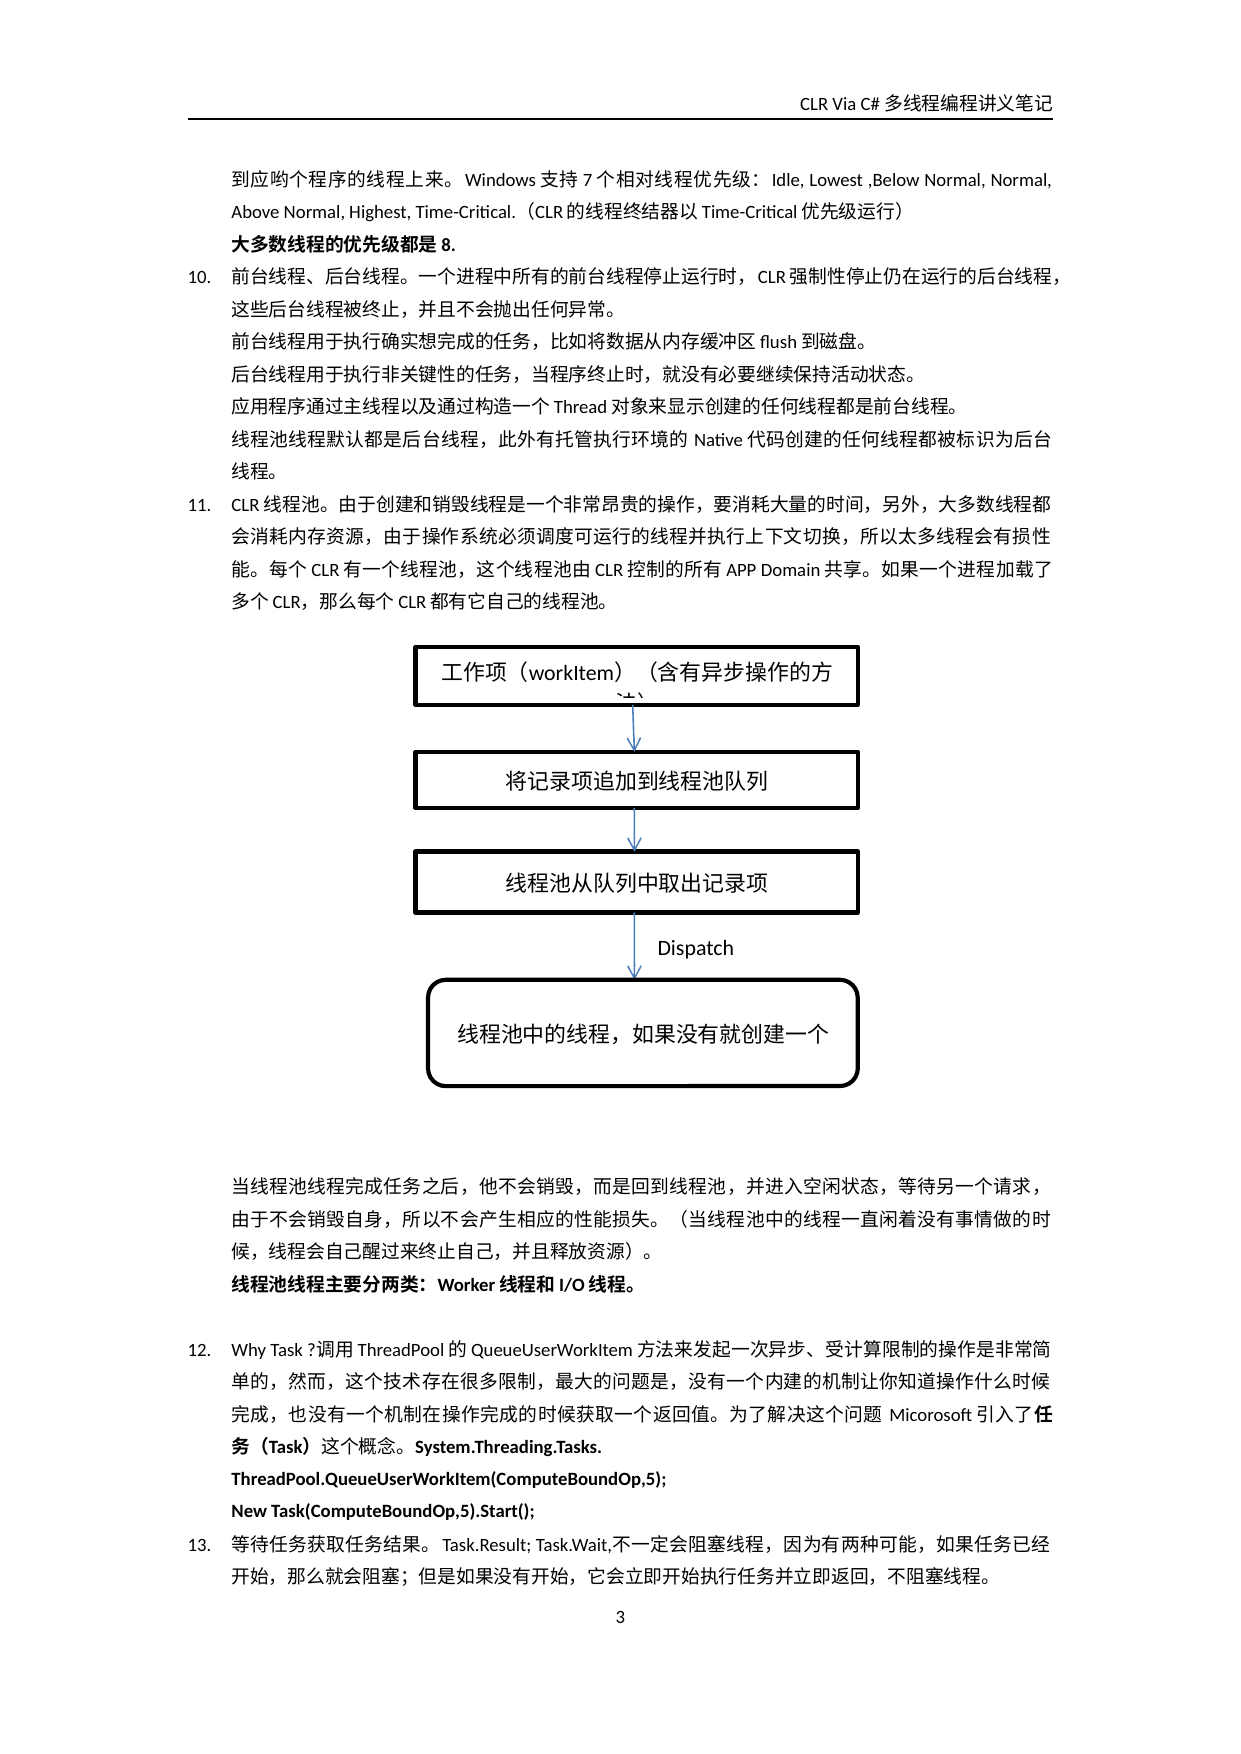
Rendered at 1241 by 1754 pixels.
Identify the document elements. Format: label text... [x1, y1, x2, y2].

list 前台线程、后台线程。一个进程中所有的前台线程停止运行时，CLR强制性停止仍在运行的后台线程，这些后台线程被终止，并且不会抛出任何异常。 [187, 259, 1053, 324]
list New Task(ComputeBoundOp,5).Start(); [231, 1494, 1053, 1527]
list Why Task ?调用ThreadPool的QueueUserWorkItem方法来发起一次异步、受计算限制的操作是非常简单的，然而，这个技术存在很多限制，最大的问题是，没有一个内建的机制让你知道操作什么时候完成，也没有一个机制在操作完成的时候获取一个返回值。为了解决这个问题Micorosoft引入了任务（Task）这个概念。System.Threading.Tasks. [187, 1332, 1053, 1462]
list 当线程池线程完成任务之后，他不会销毁，而是回到线程池，并进入空闲状态，等待另一个请求，由于不会销毁自身，所以不会产生相应的性能损失。（当线程池中的线程一直闲着没有事情做的时候，线程会自己醒过来终止自己，并且释放资源）。 [231, 1169, 1053, 1267]
list 后台线程用于执行非关键性的任务，当程序终止时，就没有必要继续保持活动状态。 [231, 357, 1053, 389]
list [231, 162, 1053, 227]
list 应用程序通过主线程以及通过构造一个Thread对象来显示创建的任何线程都是前台线程。 [231, 389, 1053, 422]
list ThreadPool.QueueUserWorkItem(ComputeBoundOp,5); [231, 1462, 1053, 1494]
list 前台线程用于执行确实想完成的任务，比如将数据从内存缓冲区flush到磁盘。 [231, 324, 1053, 357]
list 线程池线程主要分两类：Worker线程和I/O线程。 [231, 1267, 1053, 1299]
list 大多数线程的优先级都是8. [231, 227, 1053, 259]
list 等待任务获取任务结果。Task.Result; Task.Wait,不一定会阻塞线程，因为有两种可能，如果任务已经开始，那么就会阻塞；但是如果没有开始，它会立即开始执行任务并立即返回，不阻塞线程。 [187, 1527, 1053, 1592]
list CLR 线程池。由于创建和销毁线程是一个非常昂贵的操作，要消耗大量的时间，另外，大多数线程都会消耗内存资源，由于操作系统必须调度可运行的线程并执行上下文切换，所以太多线程会有损性能。每个CLR有一个线程池，这个线程池由CLR控制的所有APP Domain共享。如果一个进程加载了多个CLR，那么每个CLR都有它自己的线程池。 [187, 487, 1053, 617]
list 线程池线程默认都是后台线程，此外有托管执行环境的Native代码创建的任何线程都被标识为后台线程。 [231, 422, 1053, 487]
